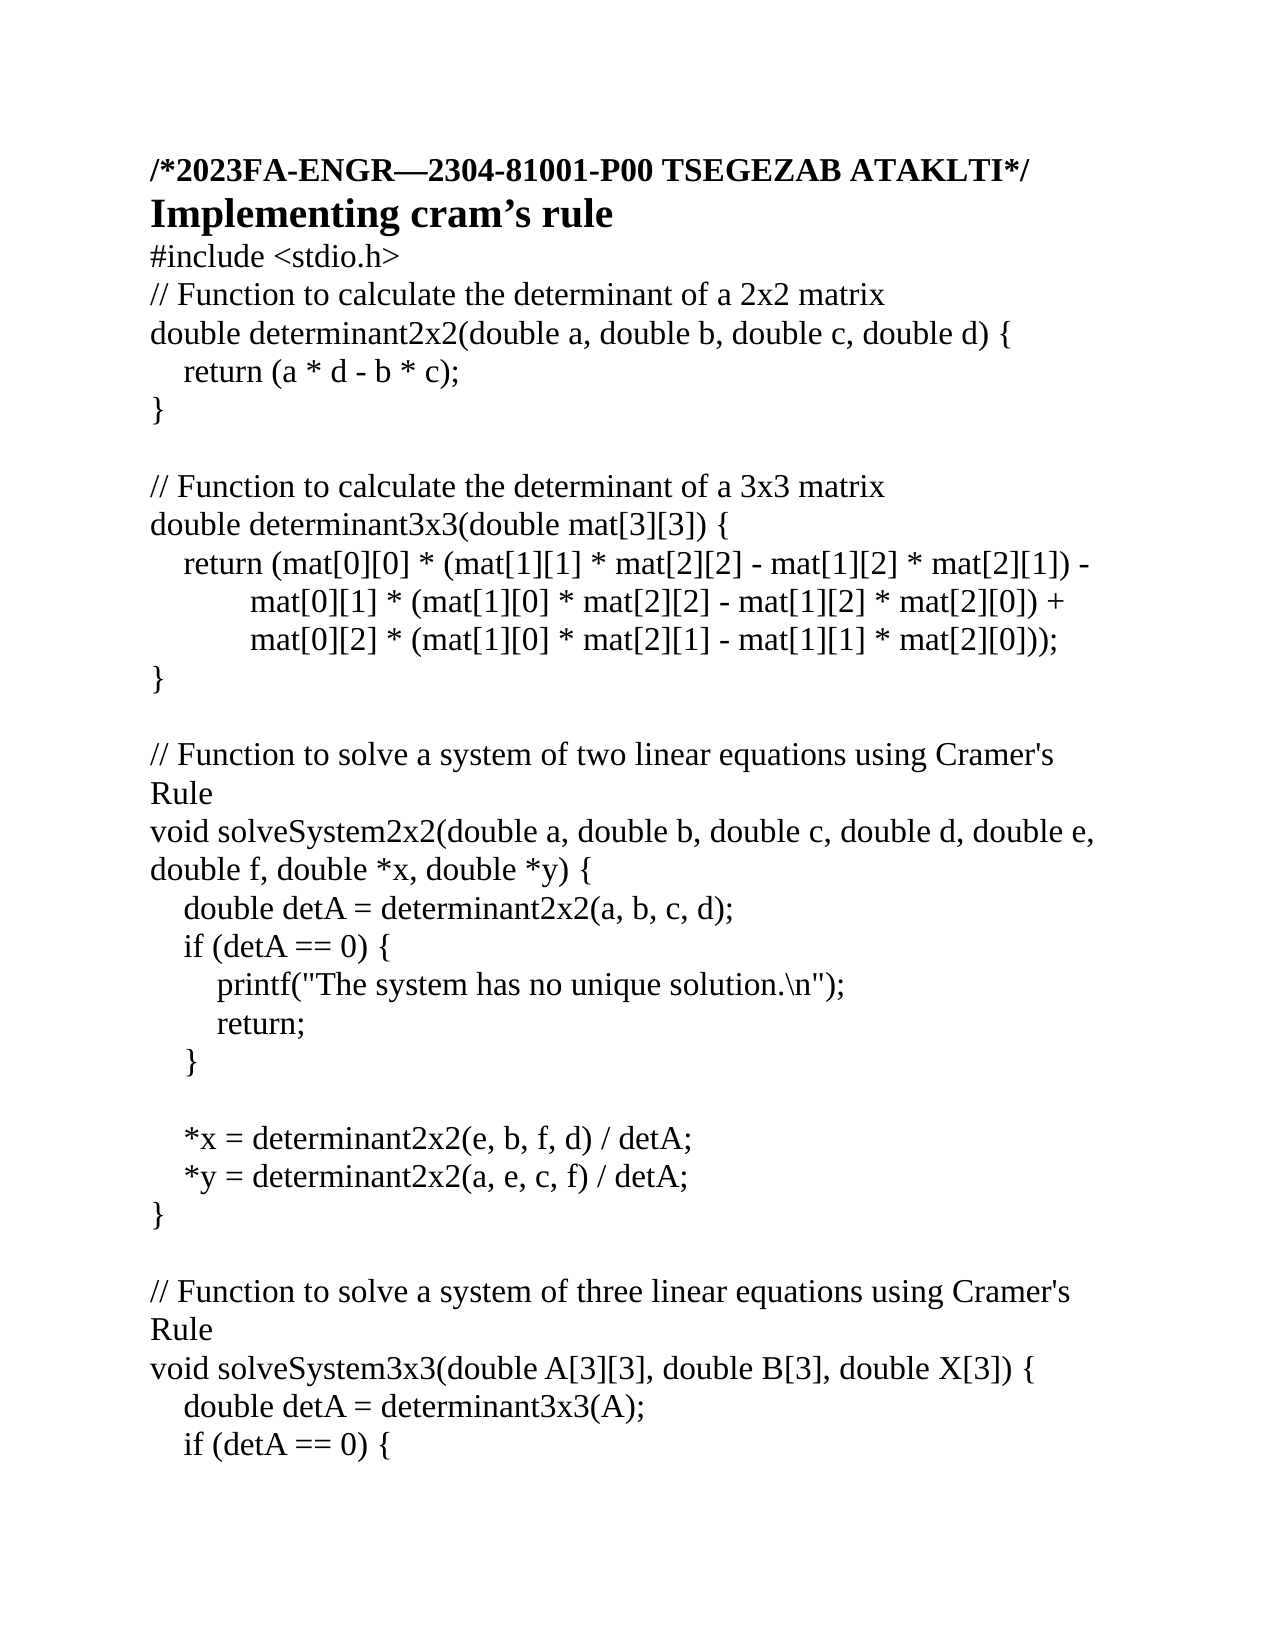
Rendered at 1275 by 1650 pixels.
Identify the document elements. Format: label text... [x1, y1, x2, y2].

text // Function to solve a system of two linear equations using Cramer's Rule [150, 734, 1125, 811]
text } [150, 1041, 1125, 1079]
text return (mat[0][0] * (mat[1][1] * mat[2][2] - mat[1][2] * mat[2][1]) - [150, 543, 1125, 581]
text void solveSystem2x2(double a, double b, double c, double d, double e, double f, double *x, double *y) { [150, 811, 1125, 888]
text double determinant3x3(double mat[3][3]) { [150, 504, 1125, 543]
text // Function to calculate the determinant of a 3x3 matrix [150, 466, 1125, 504]
text double detA = determinant3x3(A); [150, 1386, 1125, 1424]
text return (a * d - b * c); [150, 351, 1125, 389]
text *y = determinant2x2(a, e, c, f) / detA; [150, 1156, 1125, 1194]
text } [150, 389, 1125, 428]
text mat[0][2] * (mat[1][0] * mat[2][1] - mat[1][1] * mat[2][0])); [150, 619, 1125, 658]
text printf("The system has no unique solution.\n"); [150, 964, 1125, 1003]
text // Function to calculate the determinant of a 2x2 matrix [150, 274, 1125, 313]
text void solveSystem3x3(double A[3][3], double B[3], double X[3]) { [150, 1348, 1125, 1386]
text if (detA == 0) { [150, 1424, 1125, 1463]
text } [150, 658, 1125, 696]
text } [150, 1194, 1125, 1233]
text *x = determinant2x2(e, b, f, d) / detA; [150, 1118, 1125, 1156]
text mat[0][1] * (mat[1][0] * mat[2][2] - mat[1][2] * mat[2][0]) + [150, 581, 1125, 619]
text double determinant2x2(double a, double b, double c, double d) { [150, 313, 1125, 351]
text double detA = determinant2x2(a, b, c, d); [150, 888, 1125, 926]
text /*2023FA-ENGR—2304-81001-P00 TSEGEZAB ATAKLTI*/ Implementing cram’s rule [150, 150, 1125, 236]
text if (detA == 0) { [150, 926, 1125, 964]
text // Function to solve a system of three linear equations using Cramer's Rule [150, 1271, 1125, 1348]
text #include <stdio.h> [150, 236, 1125, 274]
text return; [150, 1003, 1125, 1041]
